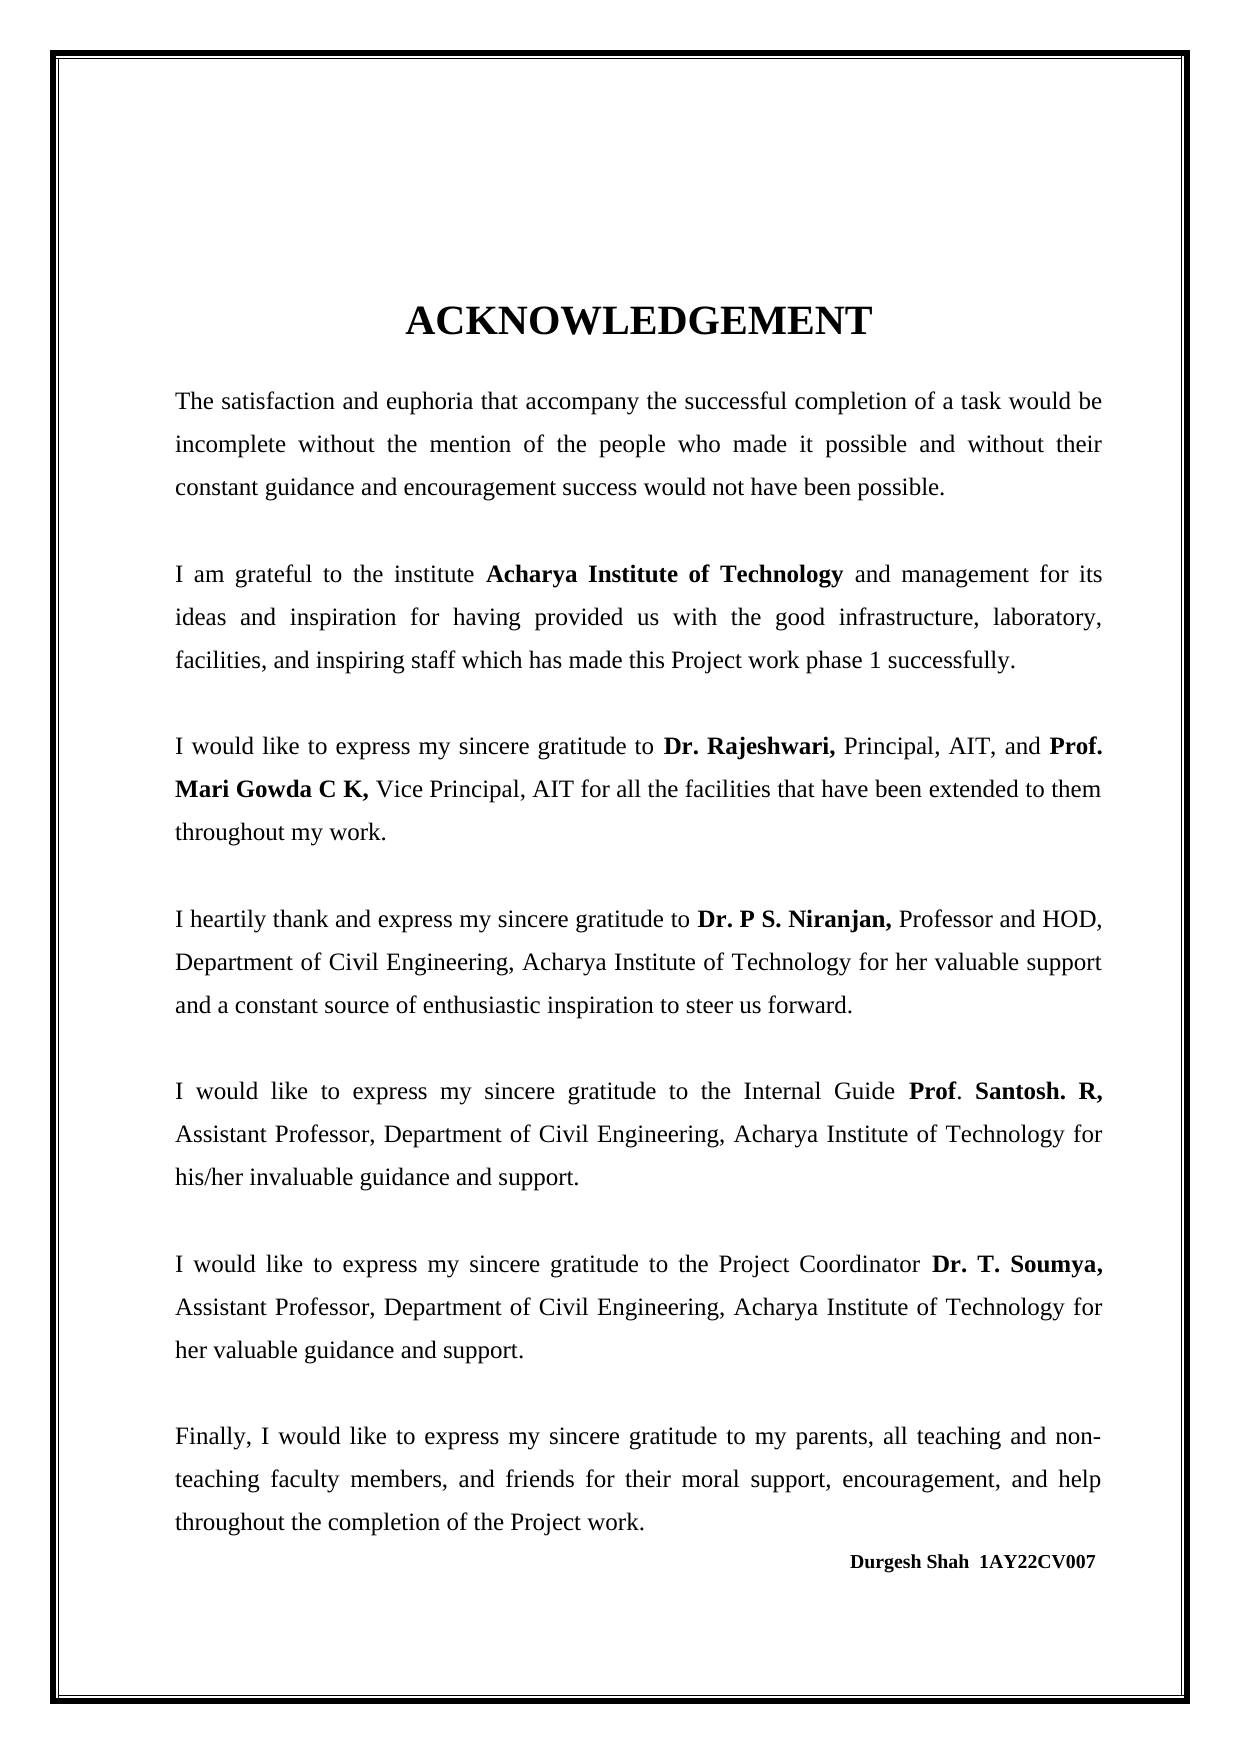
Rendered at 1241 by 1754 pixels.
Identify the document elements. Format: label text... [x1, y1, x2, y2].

text I am grateful to the institute Acharya Institute of Technology and management for its ideas and inspiration for having provided us with the good infrastructure, laboratory, facilities, and inspiring staff which has made this Project work phase 1 successfully. [175, 559, 1103, 674]
text I would like to express my sincere gratitude to the Internal Guide Prof. Santosh. R, Assistant Professor, Department of Civil Engineering, Acharya Institute of Technology for his/her invaluable guidance and support. [175, 1076, 1103, 1191]
text I would like to express my sincere gratitude to Dr. Rajeshwari, Principal, AIT, and Prof. Mari Gowda C K, Vice Principal, AIT for all the facilities that have been extended to them throughout my work. [175, 731, 1103, 846]
text Finally, I would like to express my sincere gratitude to my parents, all teaching and non-teaching faculty members, and friends for their moral support, encouragement, and help throughout the completion of the Project work. [175, 1421, 1103, 1536]
text Durgesh Shah 1AY22CV007 [850, 1551, 1103, 1573]
text I would like to express my sincere gratitude to the Project Coordinator Dr. T. Soumya, Assistant Professor, Department of Civil Engineering, Acharya Institute of Technology for her valuable guidance and support. [175, 1249, 1103, 1364]
title ACKNOWLEDGEMENT [175, 295, 1103, 343]
text The satisfaction and euphoria that accompany the successful completion of a task would be incomplete without the mention of the people who made it possible and without their constant guidance and encouragement success would not have been possible. [175, 386, 1103, 501]
text I heartily thank and express my sincere gratitude to Dr. P S. Niranjan, Professor and HOD, Department of Civil Engineering, Acharya Institute of Technology for her valuable support and a constant source of enthusiastic inspiration to steer us forward. [175, 904, 1103, 1019]
